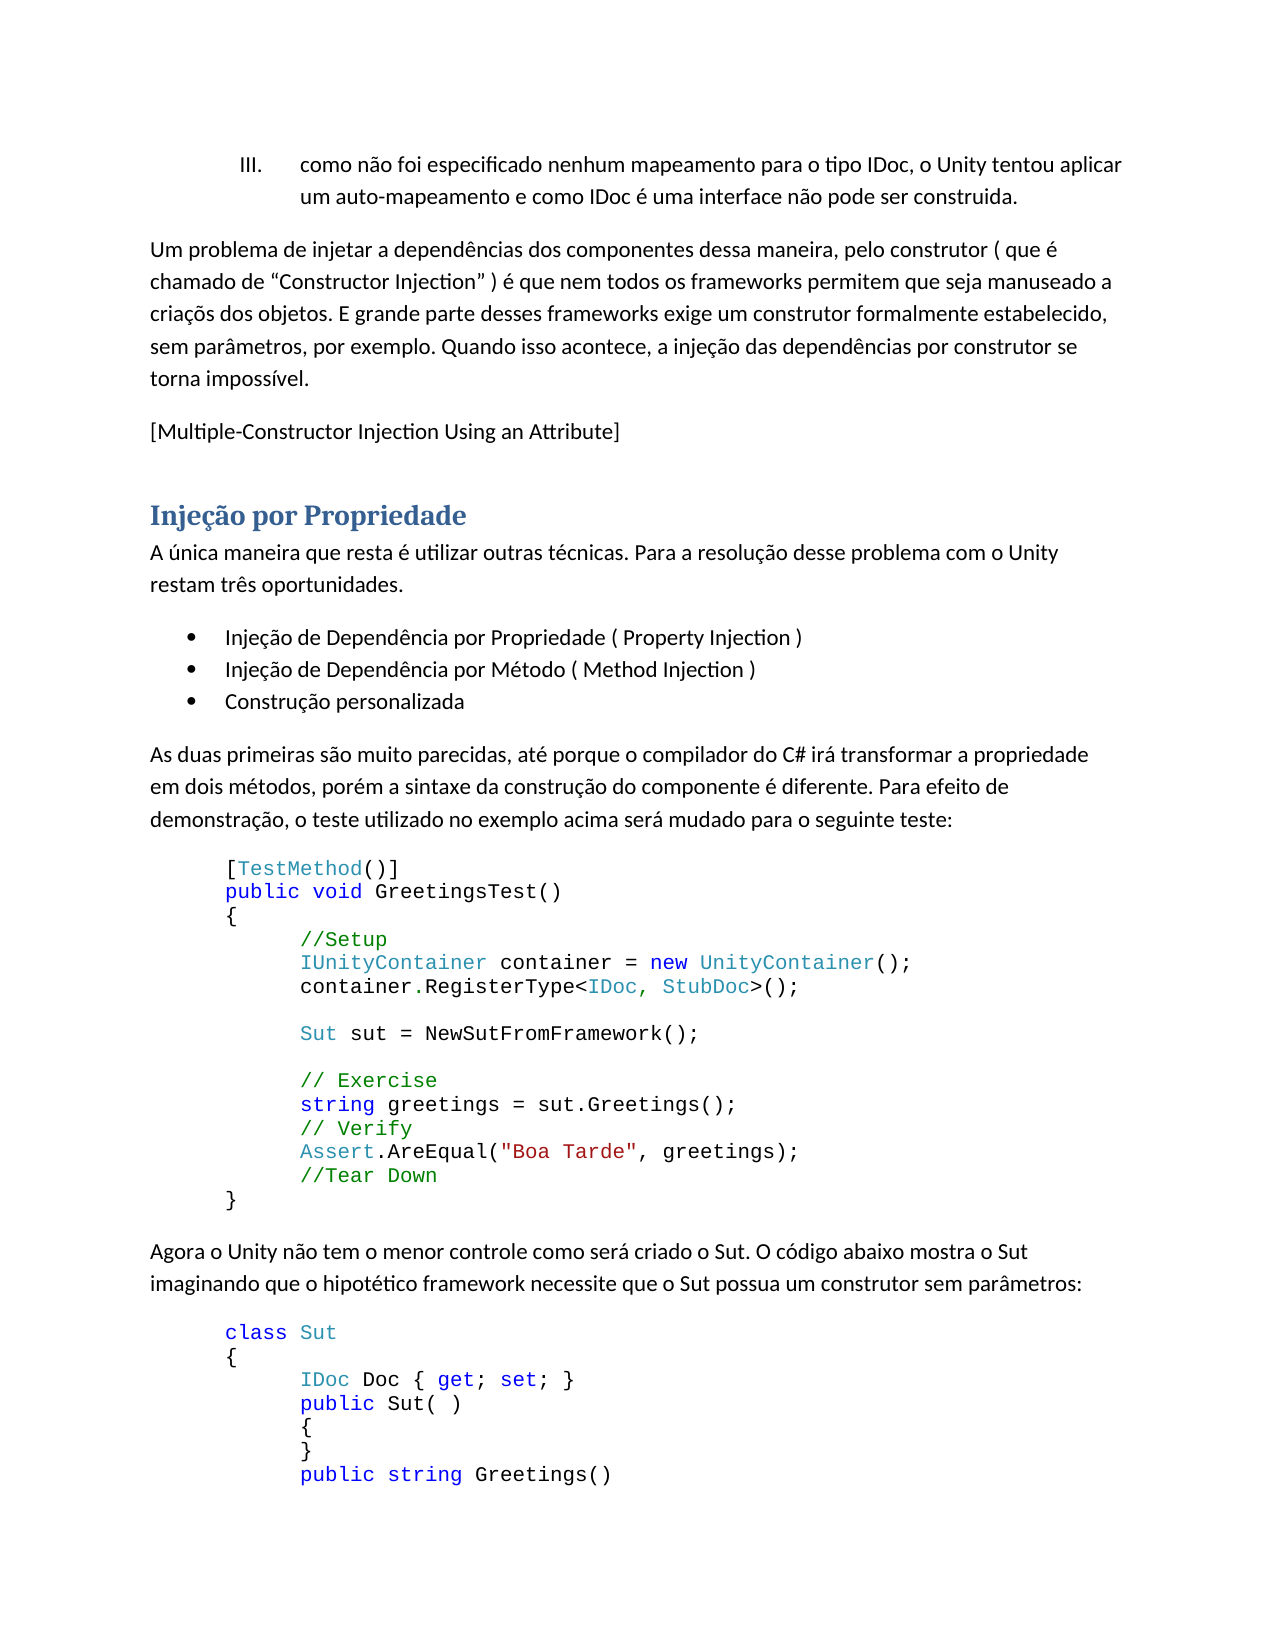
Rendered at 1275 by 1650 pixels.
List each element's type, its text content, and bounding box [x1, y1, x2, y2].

text //Tear Down [150, 1165, 1125, 1189]
text container.RegisterType<IDoc, StubDoc>(); [150, 976, 1125, 999]
text } [225, 1440, 1125, 1464]
text A única maneira que resta é utilizar outras técnicas. Para a resolução desse problema com o Unity restam três oportunidades. [150, 538, 1125, 598]
text Agora o Unity não tem o menor controle como será criado o Sut. O código abaixo mostra o Sut imaginando que o hipotético framework necessite que o Sut possua um construtor sem parâmetros: [150, 1237, 1125, 1297]
text Um problema de injetar a dependências dos componentes dessa maneira, pelo construtor ( que é chamado de “Constructor Injection” ) é que nem todos os frameworks permitem que seja manuseado a criaçõs dos objetos. E grande parte desses frameworks exige um construtor formalmente estabelecido, sem parâmetros, por exemplo. Quando isso acontece, a injeção das dependências por construtor se torna impossível. [150, 235, 1125, 392]
text string greetings = sut.Greetings(); [150, 1094, 1125, 1118]
text public string Greetings() [225, 1464, 1125, 1487]
text } [150, 1189, 1125, 1212]
list Construção personalizada [187, 687, 1125, 715]
text class Sut [150, 1322, 1125, 1346]
text // Exercise [150, 1071, 1125, 1094]
text IUnityContainer container = new UnityContainer(); [150, 952, 1125, 976]
text As duas primeiras são muito parecidas, até porque o compilador do C# irá transformar a propriedade em dois métodos, porém a sintaxe da construção do componente é diferente. Para efeito de demonstração, o teste utilizado no exemplo acima será mudado para o seguinte teste: [150, 740, 1125, 833]
text // Verify [150, 1118, 1125, 1141]
text { [150, 1346, 1125, 1369]
list Injeção de Dependência por Método ( Method Injection ) [187, 655, 1125, 683]
text [TestMethod()] [150, 858, 1125, 881]
text { [150, 905, 1125, 929]
list Injeção de Dependência por Propriedade ( Property Injection ) [187, 623, 1125, 651]
text IDoc Doc { get; set; } [225, 1369, 1125, 1393]
text public void GreetingsTest() [150, 881, 1125, 905]
text public Sut( ) [225, 1393, 1125, 1417]
text [Multiple-Constructor Injection Using an Attribute] [150, 417, 1125, 445]
text Assert.AreEqual("Boa Tarde", greetings); [150, 1141, 1125, 1165]
text { [300, 1417, 1125, 1440]
text Sut sut = NewSutFromFramework(); [150, 1023, 1125, 1047]
list como não foi especificado nenhum mapeamento para o tipo IDoc, o Unity tentou aplicar um auto-mapeamento e como IDoc é uma interface não pode ser construida. [262, 150, 1125, 210]
subtitle Injeção por Propriedade [150, 499, 1125, 533]
text //Setup [225, 929, 1125, 952]
